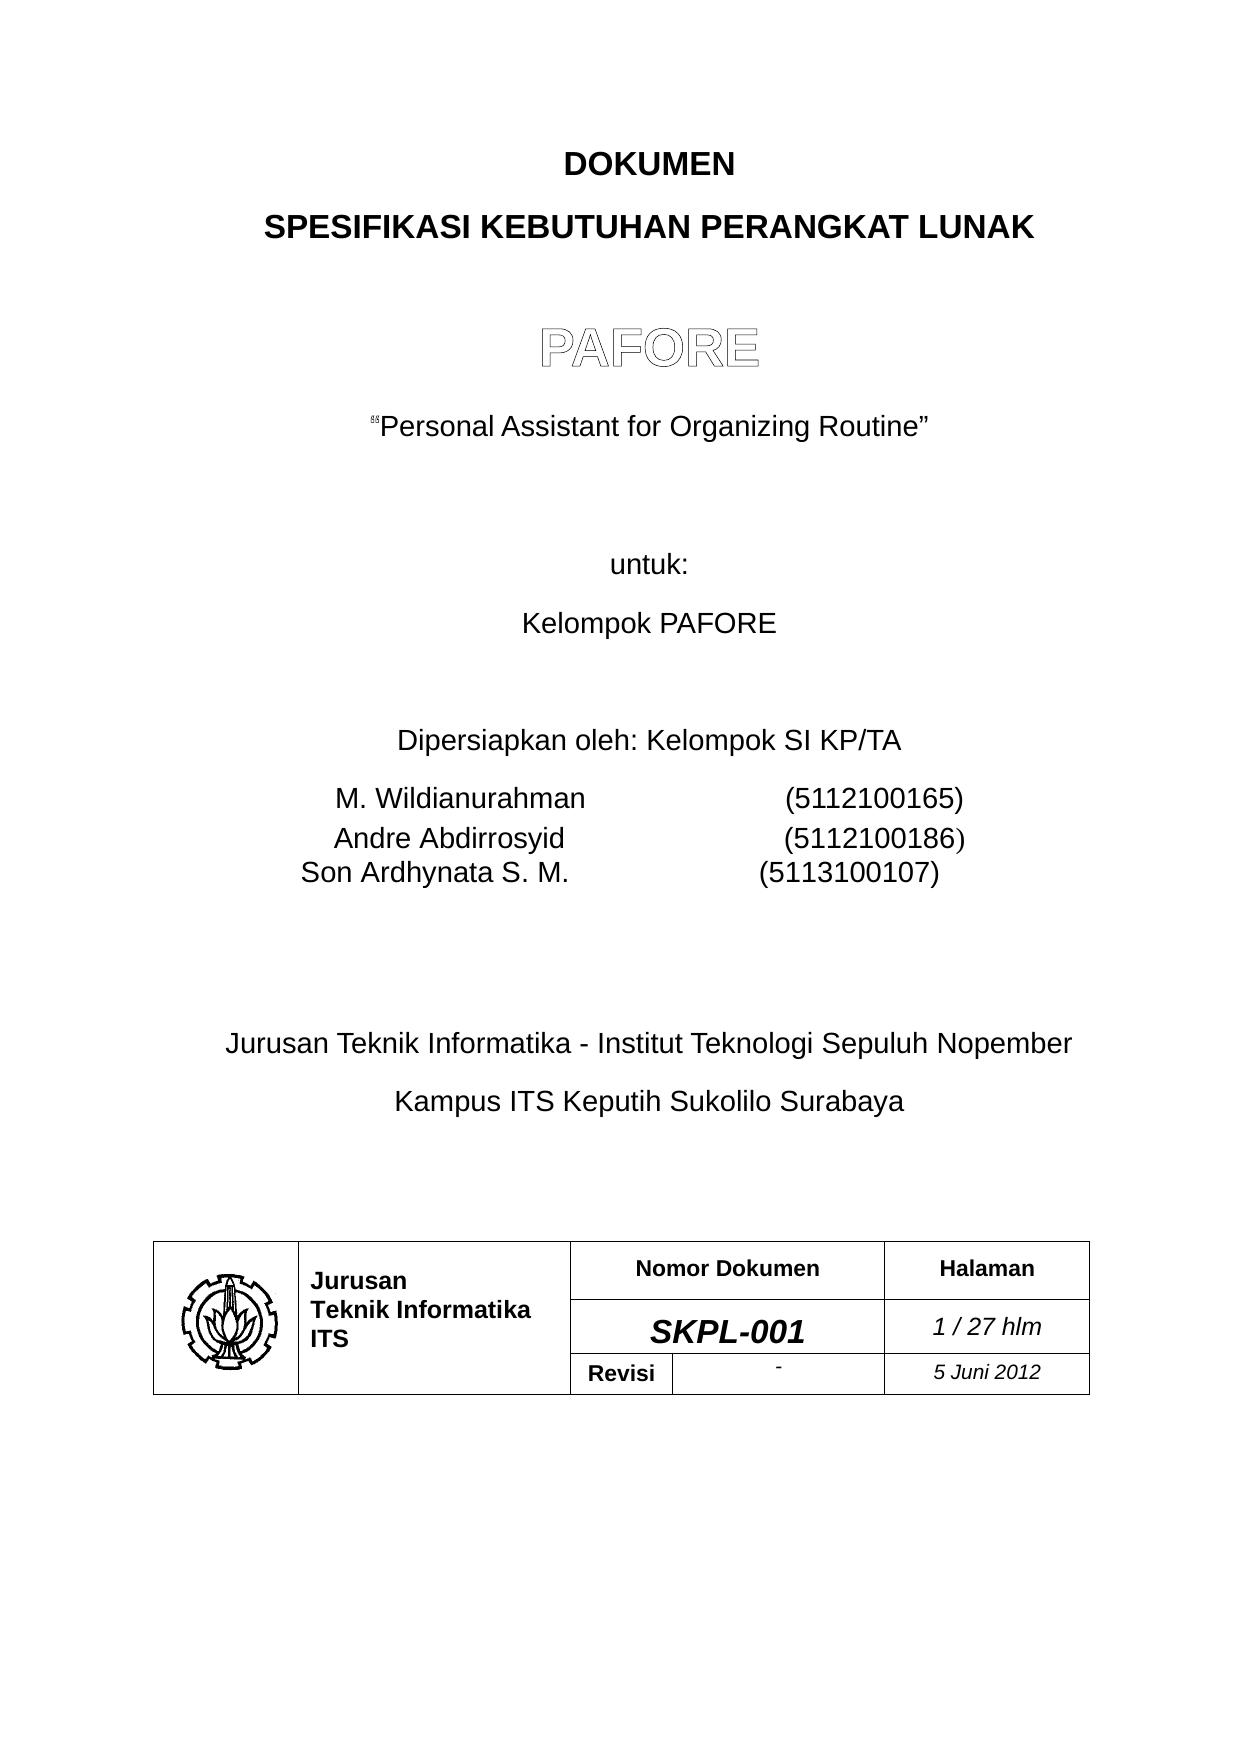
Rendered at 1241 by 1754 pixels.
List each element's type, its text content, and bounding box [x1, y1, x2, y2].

table_cell 1 / 27 hlm [885, 1300, 1089, 1353]
text Kelompok PAFORE [177, 606, 1122, 639]
text Jurusan Teknik Informatika - Institut Teknologi Sepuluh Nopember [177, 1026, 1122, 1059]
text Kampus ITS Keputih Sukolilo [177, 1084, 1122, 1118]
table_header Jurusan Teknik Informatika ITS [299, 1242, 570, 1394]
text “Personal Assistant for Organizing Routine” [177, 408, 1122, 442]
table_header Halaman [885, 1242, 1089, 1298]
table_cell SKPL-001 [571, 1300, 884, 1353]
text DOKUMEN [177, 143, 1122, 182]
table_header [154, 1242, 298, 1394]
text untuk: [177, 547, 1122, 581]
text Dipersiapkan oleh: Kelompok SI KP/TA [177, 723, 1122, 756]
text Son Ardhynata S. M. (5113100107) [177, 855, 1122, 888]
table_cell Revisi [571, 1354, 672, 1394]
table_header Nomor Dokumen [571, 1242, 884, 1298]
table_cell - [673, 1354, 884, 1394]
table_cell 5 Juni 2012 [885, 1354, 1089, 1394]
text Andre Abdirrosyid (5112100186) [177, 821, 1122, 855]
picture [164, 1267, 290, 1377]
text SPESIFIKASI KEBUTUHAN PERANGKAT LUNAK [177, 207, 1122, 245]
text PAFORE [177, 315, 1122, 377]
text M. Wildianurahman (5112100165) [177, 781, 1122, 815]
